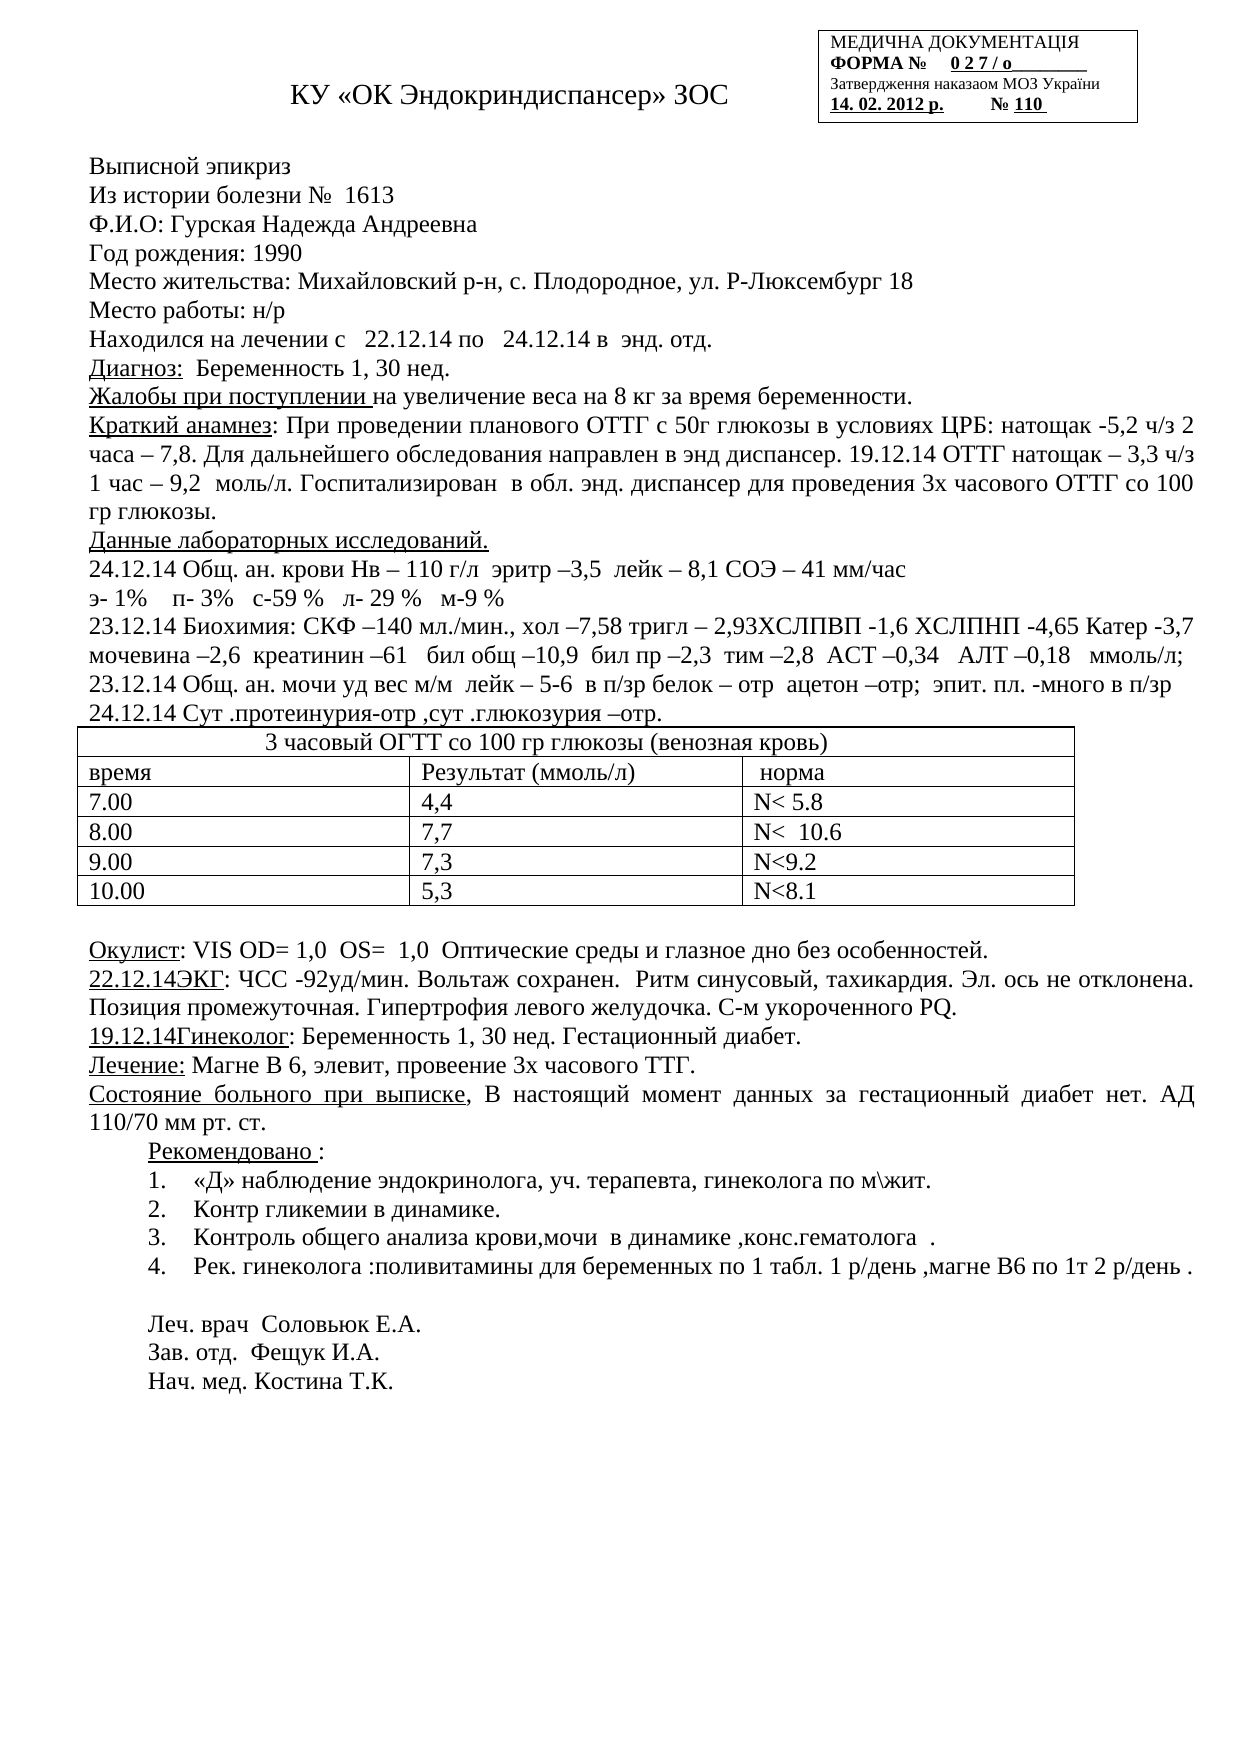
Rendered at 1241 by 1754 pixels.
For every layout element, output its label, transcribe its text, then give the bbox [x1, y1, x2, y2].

text 19.12.14Гинеколог: Беременность 1, 30 нед. Гестационный диабет. [89, 1021, 1196, 1050]
subtitle 23.12.14 Общ. ан. мочи уд вес м/м лейк – 5-6 в п/зр белок – отр ацетон –отр; эпит. пл. -много в п/зр [89, 669, 1196, 698]
table_cell время [78, 757, 409, 786]
text Место жительства: Михайловский р-н, с. Плодородное, ул. Р-Люксембург 18 [89, 266, 1196, 295]
subtitle Леч. врач Соловьюк Е.А. [148, 1309, 1196, 1337]
table_header 3 часовый ОГТТ со 100 гр глюкозы (венозная кровь) [78, 728, 1074, 756]
text Рекомендовано : [148, 1136, 1196, 1165]
text Окулист: VIS OD= 1,0 OS= 1,0 Оптические среды и глазное дно без особенностей. [89, 935, 1196, 964]
list Рек. гинеколога :поливитамины для беременных по 1 табл. 1 р/день ,магне В6 по 1т 2 р/день . [148, 1251, 1196, 1280]
table_cell 7,7 [410, 817, 742, 846]
table_cell 7,3 [410, 847, 742, 875]
table_cell Результат (ммоль/л) [410, 757, 742, 786]
text Краткий анамнез: При проведении планового ОТТГ с 50г глюкозы в условиях ЦРБ: натощак -5,2 ч/з 2 часа – 7,8. Для дальнейшего обследования направлен в энд диспансер. 19.12.14 ОТТГ натощак – 3,3 ч/з 1 час – 9,2 моль/л. Госпитализирован в обл. энд. диспансер для проведения 3х часового ОТТГ со 100 гр глюкозы. [89, 410, 1196, 525]
list Контр гликемии в динамике. [148, 1194, 1196, 1222]
text Жалобы при поступлении на увеличение веса на 8 кг за время беременности. [89, 381, 1196, 410]
table_cell N< 5.8 [743, 787, 1074, 816]
table_cell 5,3 [410, 876, 742, 905]
list «Д» наблюдение эндокринолога, уч. терапевта, гинеколога по м\жит. [148, 1165, 1196, 1194]
subtitle Выписной эпикриз [89, 151, 1202, 180]
subtitle Из истории болезни № 1613 [89, 180, 1196, 209]
table_cell 9.00 [78, 847, 409, 875]
table_cell 10.00 [78, 876, 409, 905]
text 23.12.14 Биохимия: СКФ –140 мл./мин., хол –7,58 тригл – 2,93ХСЛПВП -1,6 ХСЛПНП -4,65 Катер -3,7 мочевина –2,6 креатинин –61 бил общ –10,9 бил пр –2,3 тим –2,8 АСТ –0,34 АЛТ –0,18 ммоль/л; [89, 611, 1196, 669]
table_cell N<8.1 [743, 876, 1074, 905]
text Состояние больного при выписке, В настоящий момент данных за гестационный диабет нет. АД 110/70 мм рт. ст. [89, 1079, 1196, 1136]
text Место работы: н/р [89, 295, 1196, 324]
list Контроль общего анализа крови,мочи в динамике ,конс.гематолога . [148, 1222, 1196, 1251]
text 22.12.14ЭКГ: ЧСС -92уд/мин. Вольтаж сохранен. Ритм синусовый, тахикардия. Эл. ось не отклонена. Позиция промежуточная. Гипертрофия левого желудочка. С-м укороченного PQ. [89, 964, 1196, 1021]
text э- 1% п- 3% с-59 % л- 29 % м-9 % [89, 583, 1196, 611]
table_cell норма [743, 757, 1074, 786]
text Данные лабораторных исследований. [89, 525, 1196, 554]
table_cell N< 10.6 [743, 817, 1074, 846]
text Лечение: Магне В 6, элевит, провеение 3х часового ТТГ. [89, 1050, 1196, 1079]
table_cell N<9.2 [743, 847, 1074, 875]
subtitle 24.12.14 Сут .протеинурия-отр ,сут .глюкозурия –отр. [89, 698, 1196, 726]
table_cell 7.00 [78, 787, 409, 816]
text 24.12.14 Общ. ан. крови Нв – 110 г/л эритр –3,5 лейк – 8,1 СОЭ – 41 мм/час [89, 554, 1196, 583]
subtitle Ф.И.О: Гурская Надежда Андреевна [89, 209, 1196, 238]
text Нач. мед. Костина Т.К. [148, 1366, 1196, 1395]
text Находился на лечении с 22.12.14 по 24.12.14 в энд. отд. [89, 324, 1196, 353]
text Год рождения: 1990 [89, 238, 1196, 266]
table_cell 8.00 [78, 817, 409, 846]
text Диагноз: Беременность 1, 30 нед. [89, 353, 1196, 381]
table_cell 4,4 [410, 787, 742, 816]
text Зав. отд. Фещук И.А. [148, 1337, 1196, 1366]
